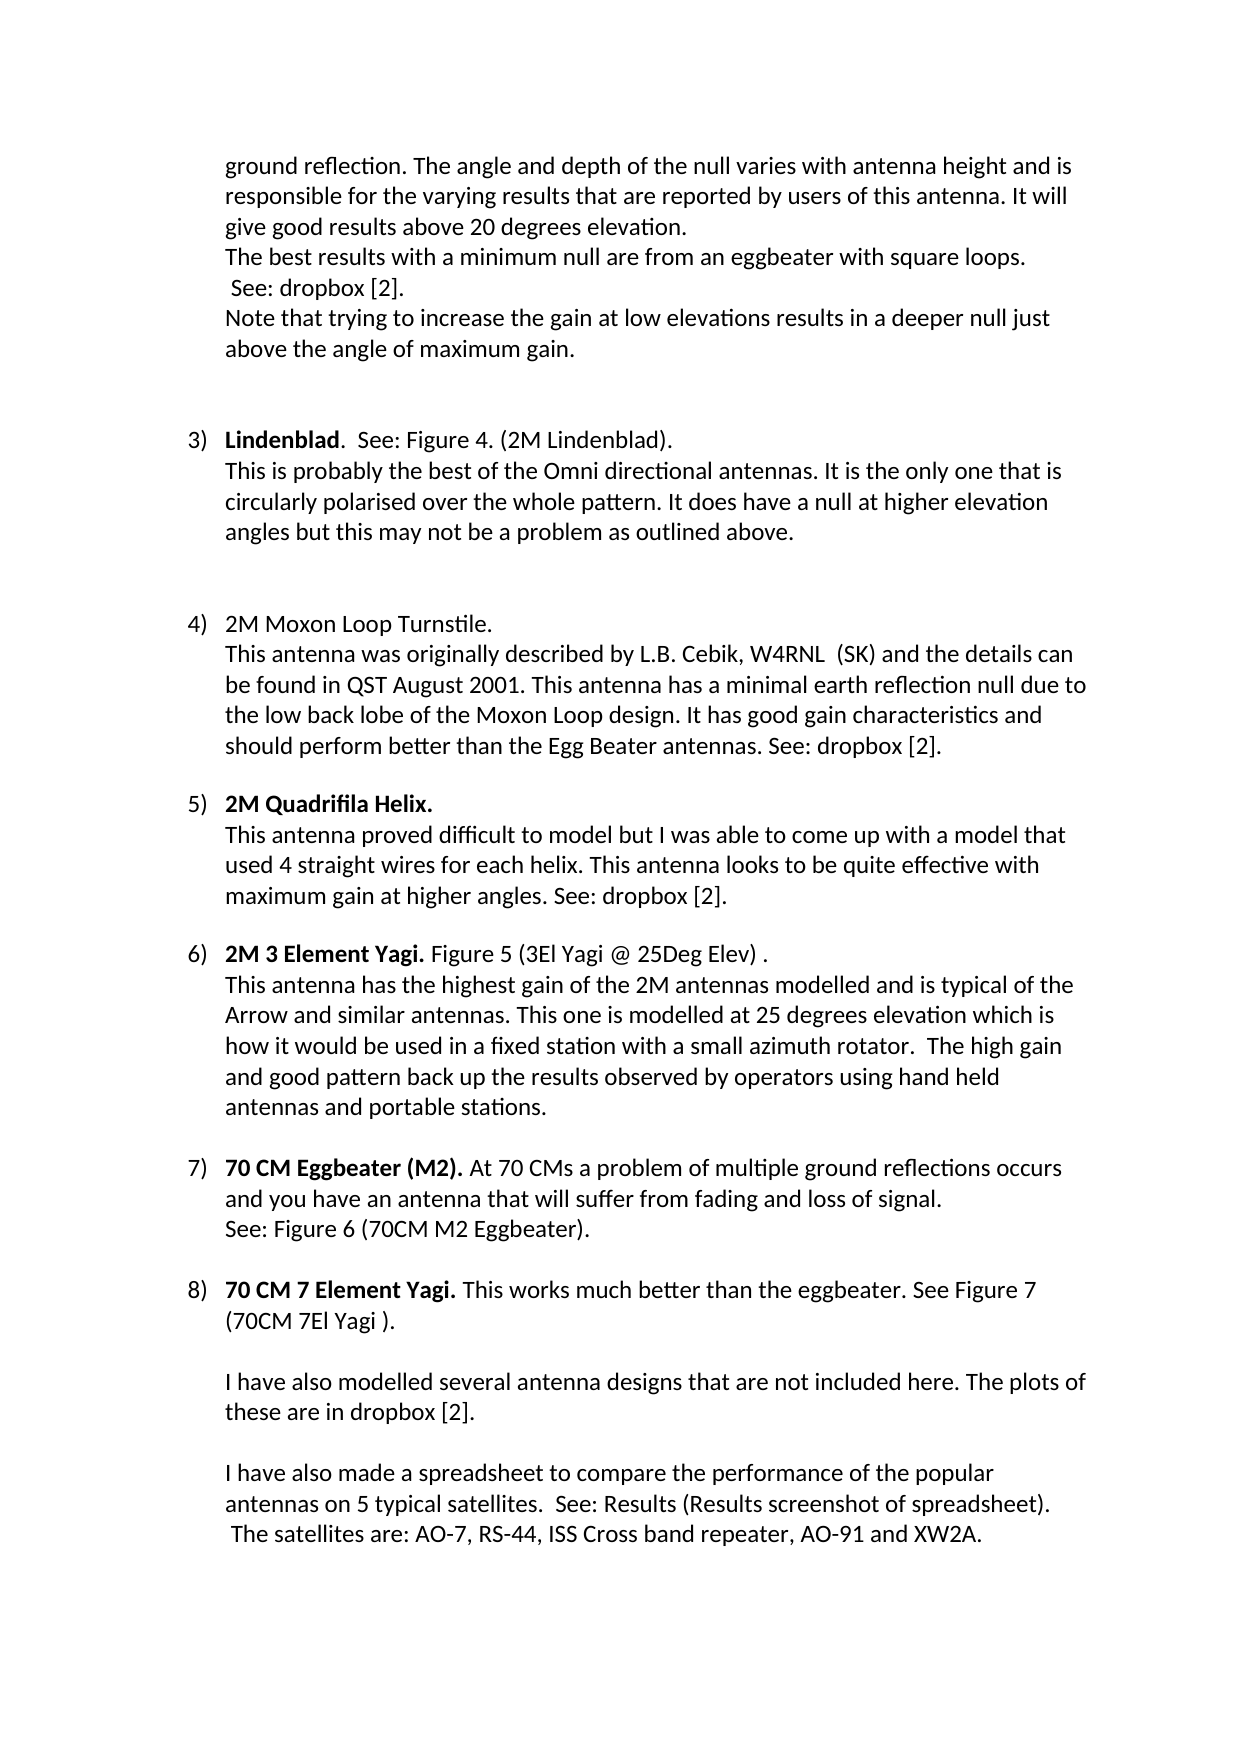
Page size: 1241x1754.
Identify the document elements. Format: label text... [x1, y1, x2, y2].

list This antenna was originally described by L.B. Cebik, W4RNL (SK) and the details can be found in QST August 2001. This antenna has a minimal earth reflection null due to the low back lobe of the Moxon Loop design. It has good gain characteristics and should perform better than the Egg Beater antennas. See: dropbox [2]. [225, 638, 1090, 760]
list I have also made a spreadsheet to compare the performance of the popular antennas on 5 typical satellites. See: Results (Results screenshot of spreadsheet). [225, 1457, 1090, 1518]
list See: dropbox [2]. [225, 272, 1090, 303]
list Lindenblad. See: Figure 4. (2M Lindenblad). [187, 425, 1090, 455]
list 70 CM Eggbeater (M2). At 70 CMs a problem of multiple ground reflections occurs and you have an antenna that will suffer from fading and loss of signal. [187, 1152, 1090, 1213]
list I have also modelled several antenna designs that are not included here. The plots of these are in dropbox [2]. [225, 1366, 1090, 1427]
list 70 CM 7 Element Yagi. This works much better than the eggbeater. See Figure 7 (70CM 7El Yagi ). [187, 1274, 1090, 1335]
list This antenna has the highest gain of the 2M antennas modelled and is typical of the Arrow and similar antennas. This one is modelled at 25 degrees elevation which is how it would be used in a fixed station with a small azimuth rotator. The high gain and good pattern back up the results observed by operators using hand held antennas and portable stations. [225, 969, 1090, 1122]
list 2M Moxon Loop Turnstile. [187, 608, 1090, 638]
list 2M Quadrifila Helix. [187, 788, 1090, 819]
list This is probably the best of the Omni directional antennas. It is the only one that is circularly polarised over the whole pattern. It does have a null at higher elevation angles but this may not be a problem as outlined above. [225, 455, 1090, 547]
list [225, 150, 1090, 242]
list This antenna proved difficult to model but I was able to come up with a model that used 4 straight wires for each helix. This antenna looks to be quite effective with maximum gain at higher angles. See: dropbox [2]. [225, 819, 1090, 911]
list See: Figure 6 (70CM M2 Eggbeater). [225, 1213, 1090, 1244]
list Note that trying to increase the gain at low elevations results in a deeper null just above the angle of maximum gain. [225, 303, 1090, 364]
list The best results with a minimum null are from an eggbeater with square loops. [225, 242, 1090, 272]
list The satellites are: AO-7, RS-44, ISS Cross band repeater, AO-91 and XW2A. [225, 1518, 1090, 1549]
list 2M 3 Element Yagi. Figure 5 (3El Yagi @ 25Deg Elev) . [187, 938, 1090, 969]
